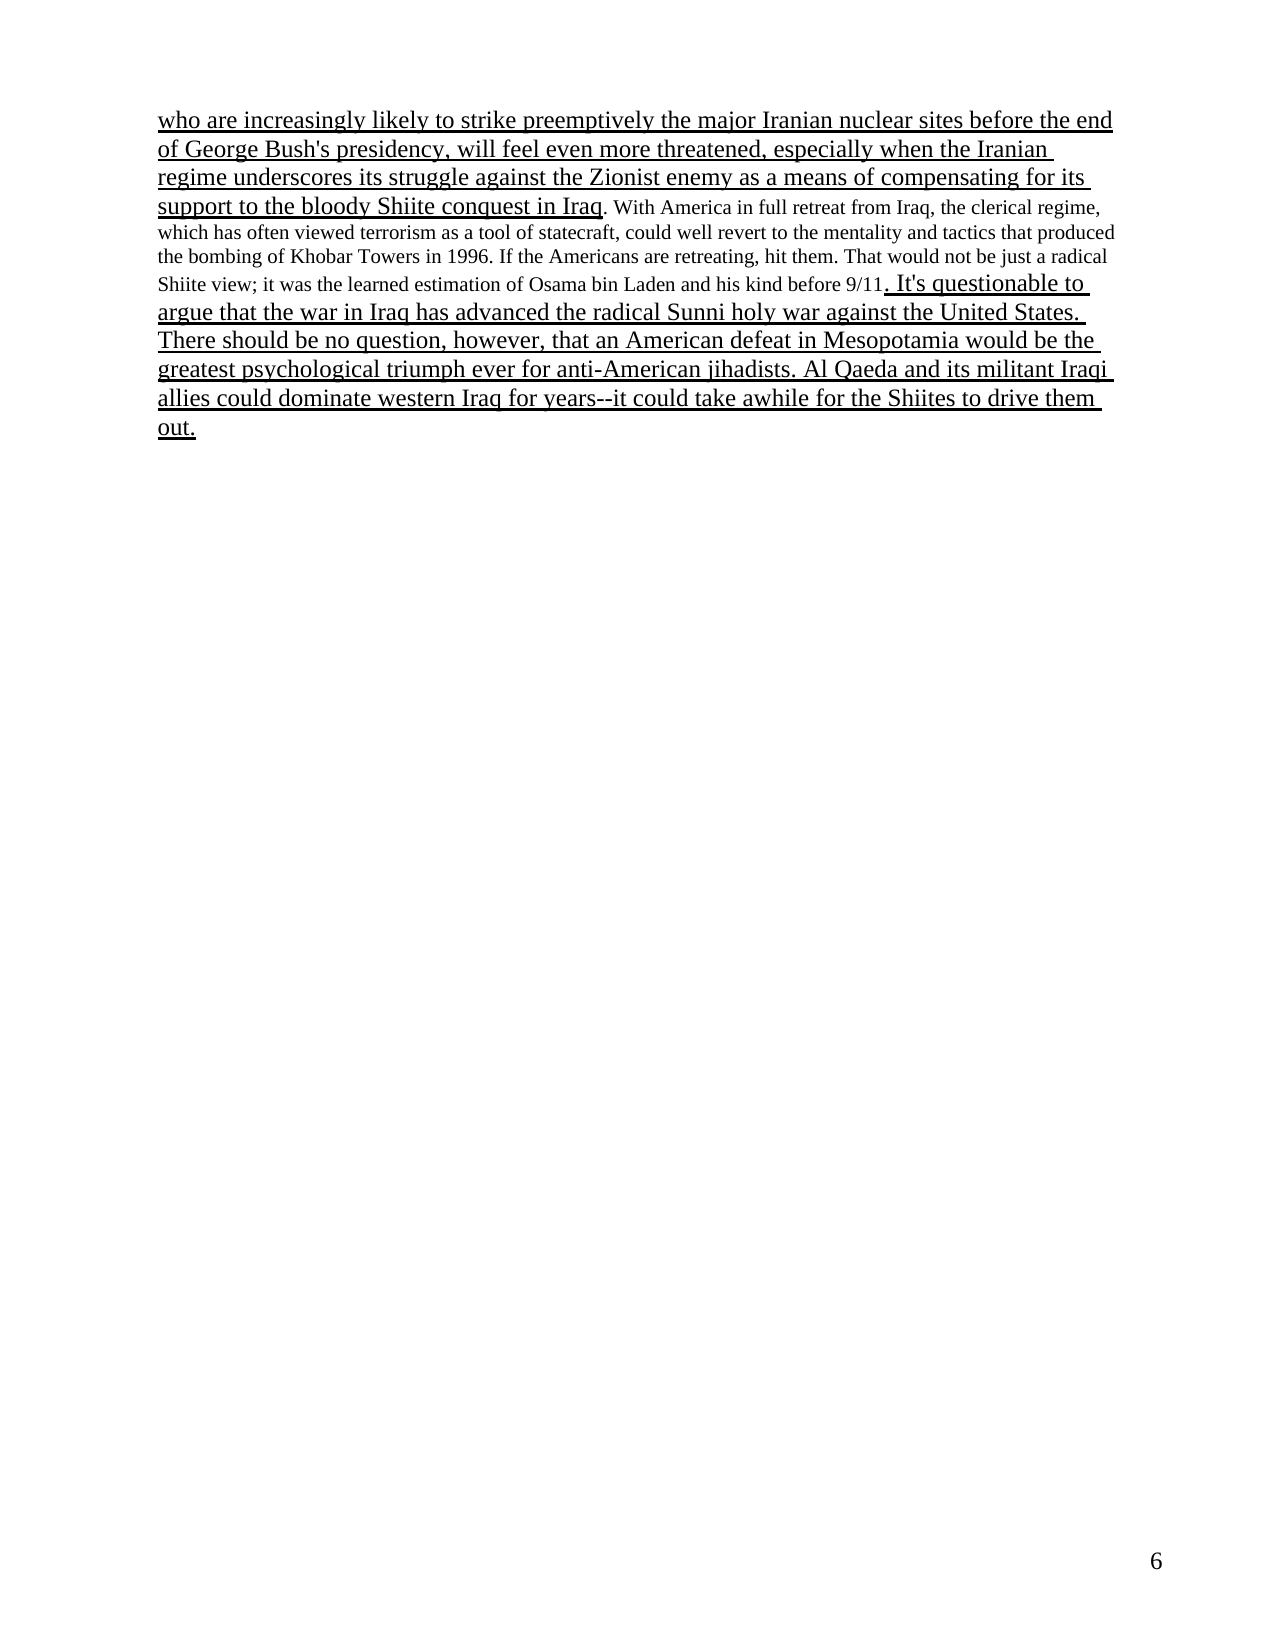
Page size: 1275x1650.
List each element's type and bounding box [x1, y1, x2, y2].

text [157, 105, 1117, 441]
